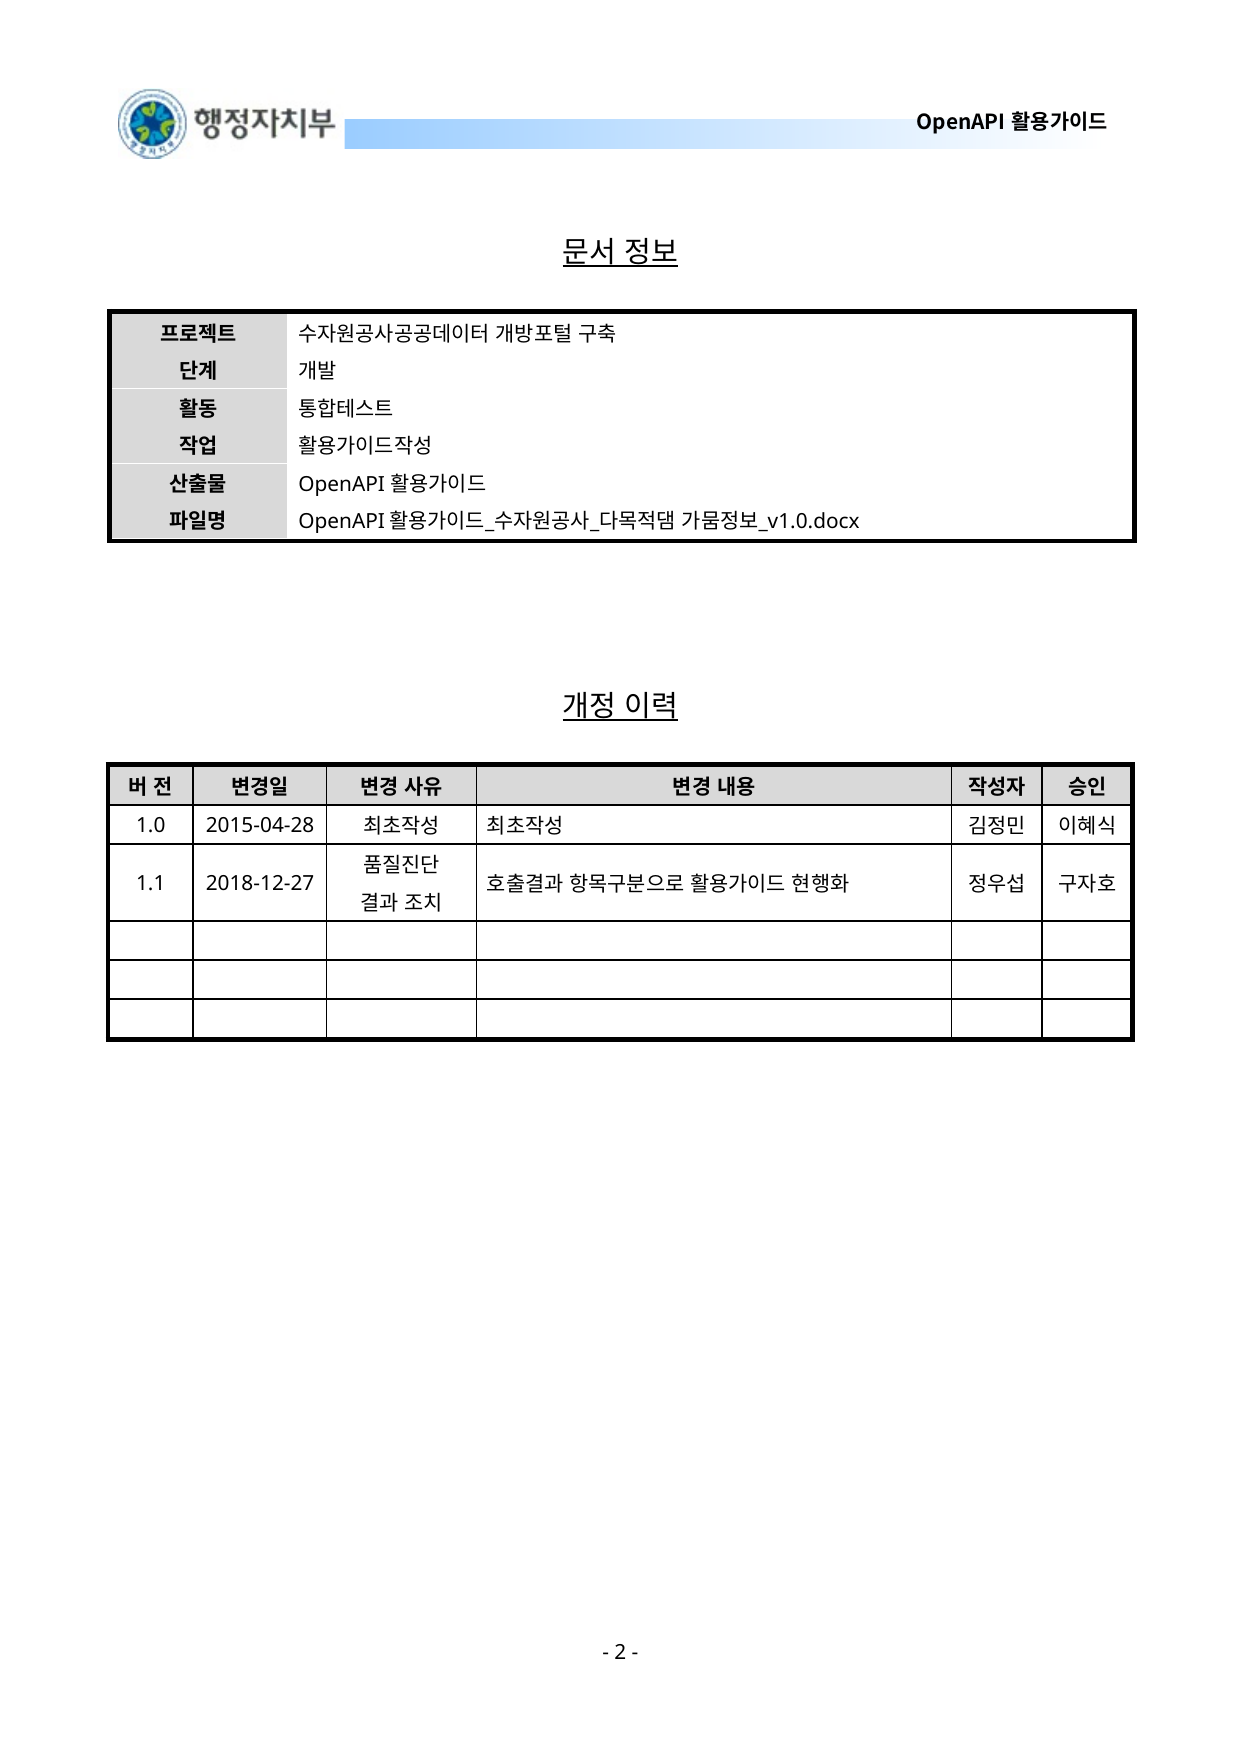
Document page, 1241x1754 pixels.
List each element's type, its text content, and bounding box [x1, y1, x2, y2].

table_cell [1043, 961, 1130, 998]
table_cell 최초작성 [327, 806, 476, 843]
table_cell [327, 1000, 476, 1037]
table_cell [1043, 922, 1130, 959]
table_header 승인 [1043, 767, 1130, 804]
table_cell [952, 1000, 1041, 1037]
table_cell 활동 [112, 389, 287, 426]
picture [118, 88, 345, 159]
text 개정 이력 [118, 666, 1122, 741]
table_cell [110, 922, 192, 959]
table_cell [110, 1000, 192, 1037]
table_cell [110, 961, 192, 998]
table_cell 2015-04-28 [194, 806, 326, 843]
table_header 수자원공사공공데이터 개방포털 구축 [287, 314, 1132, 351]
table_cell [477, 961, 951, 998]
table_cell [477, 1000, 951, 1037]
table_cell [952, 922, 1041, 959]
table_header 변경 내용 [477, 767, 951, 804]
table_header 변경일 [194, 767, 326, 804]
table_cell 단계 [112, 351, 287, 388]
table_cell [1043, 1000, 1130, 1037]
table_cell 작업 [112, 426, 287, 463]
table_cell 품질진단 결과 조치 [327, 845, 476, 920]
table_cell 산출물 [112, 464, 287, 501]
table_header 프로젝트 [112, 314, 287, 351]
table_cell [194, 1000, 326, 1037]
table_cell 1.1 [110, 845, 192, 920]
table_cell 호출결과 항목구분으로 활용가이드 현행화 [477, 845, 951, 920]
table_cell 최초작성 [477, 806, 951, 843]
table_cell 파일명 [112, 501, 287, 538]
table_cell [477, 922, 951, 959]
table_cell 이혜식 [1043, 806, 1130, 843]
table_header 작성자 [952, 767, 1041, 804]
table_cell 정우섭 [952, 845, 1041, 920]
table_cell [327, 961, 476, 998]
table_cell 1.0 [110, 806, 192, 843]
table_cell 개발 [287, 351, 1132, 388]
table_cell [194, 961, 326, 998]
table_cell [194, 922, 326, 959]
table_cell [287, 464, 1132, 501]
text 문서 정보 [118, 213, 1122, 288]
table_cell 김정민 [952, 806, 1041, 843]
table_cell OpenAPI활용가이드_수자원공사_다목적댐 가뭄정보_v1.0.docx [287, 501, 1132, 538]
table_cell 활용가이드작성 [287, 426, 1132, 463]
table_cell 구자호 [1043, 845, 1130, 920]
table_cell [327, 922, 476, 959]
table_cell 2018-12-27 [194, 845, 326, 920]
table_header 변경 사유 [327, 767, 476, 804]
table_header 버 전 [110, 767, 192, 804]
table_cell [952, 961, 1041, 998]
table_cell 통합테스트 [287, 389, 1132, 426]
